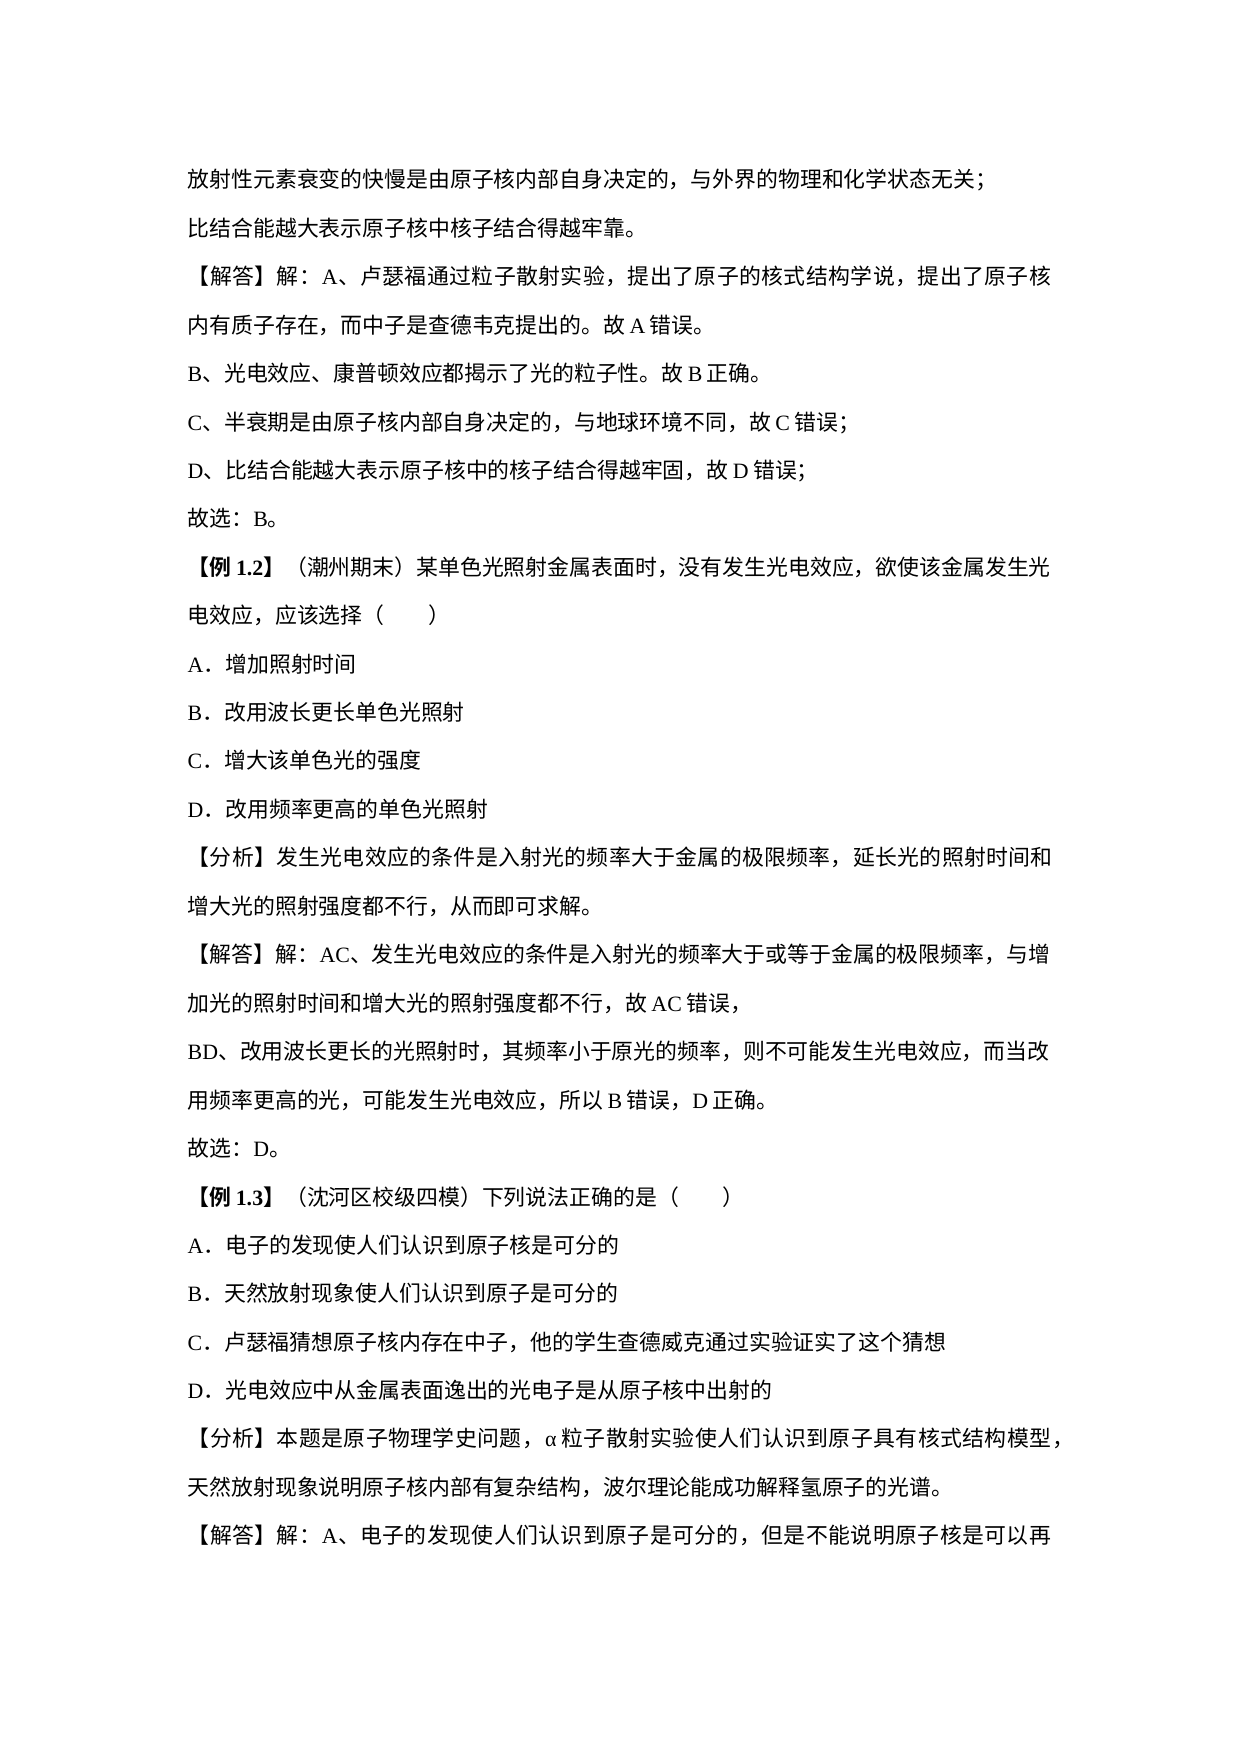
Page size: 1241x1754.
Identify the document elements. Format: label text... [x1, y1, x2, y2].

text C．卢瑟福猜想原子核内存在中子，他的学生查德威克通过实验证实了这个猜想 [187, 1324, 1053, 1357]
text 放射性元素衰变的快慢是由原子核内部自身决定的，与外界的物理和化学状态无关； [187, 162, 1053, 194]
text A．电子的发现使人们认识到原子核是可分的 [187, 1227, 1053, 1260]
text A．增加照射时间 [187, 646, 1053, 679]
text 故选：B。 [187, 501, 1053, 533]
text C、半衰期是由原子核内部自身决定的，与地球环境不同，故C错误； [187, 404, 1053, 437]
text D．光电效应中从金属表面逸出的光电子是从原子核中出射的 [187, 1372, 1053, 1405]
text BD、改用波长更长的光照射时，其频率小于原光的频率，则不可能发生光电效应，而当改用频率更高的光，可能发生光电效应，所以B错误，D正确。 [187, 1034, 1053, 1115]
text 故选：D。 [187, 1131, 1053, 1163]
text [187, 1518, 1053, 1550]
text 【例1.3】（沈河区校级四模）下列说法正确的是（ ） [187, 1179, 1053, 1212]
text 【解答】解：A、卢瑟福通过粒子散射实验，提出了原子的核式结构学说，提出了原子核内有质子存在，而中子是查德韦克提出的。故A错误。 [187, 259, 1053, 340]
text B．天然放射现象使人们认识到原子是可分的 [187, 1276, 1053, 1308]
text 【解答】解：AC、发生光电效应的条件是入射光的频率大于或等于金属的极限频率，与增加光的照射时间和增大光的照射强度都不行，故AC错误， [187, 937, 1053, 1018]
text D．改用频率更高的单色光照射 [187, 791, 1053, 824]
text 比结合能越大表示原子核中核子结合得越牢靠。 [187, 210, 1053, 243]
text 【分析】本题是原子物理学史问题，α粒子散射实验使人们认识到原子具有核式结构模型，天然放射现象说明原子核内部有复杂结构，波尔理论能成功解释氢原子的光谱。 [187, 1421, 1053, 1502]
text 【例1.2】（潮州期末）某单色光照射金属表面时，没有发生光电效应，欲使该金属发生光电效应，应该选择（ ） [187, 549, 1053, 630]
text B、光电效应、康普顿效应都揭示了光的粒子性。故B正确。 [187, 356, 1053, 388]
text 【分析】发生光电效应的条件是入射光的频率大于金属的极限频率，延长光的照射时间和增大光的照射强度都不行，从而即可求解。 [187, 839, 1053, 921]
text C．增大该单色光的强度 [187, 743, 1053, 775]
text D、比结合能越大表示原子核中的核子结合得越牢固，故D错误； [187, 452, 1053, 485]
text B．改用波长更长单色光照射 [187, 694, 1053, 727]
